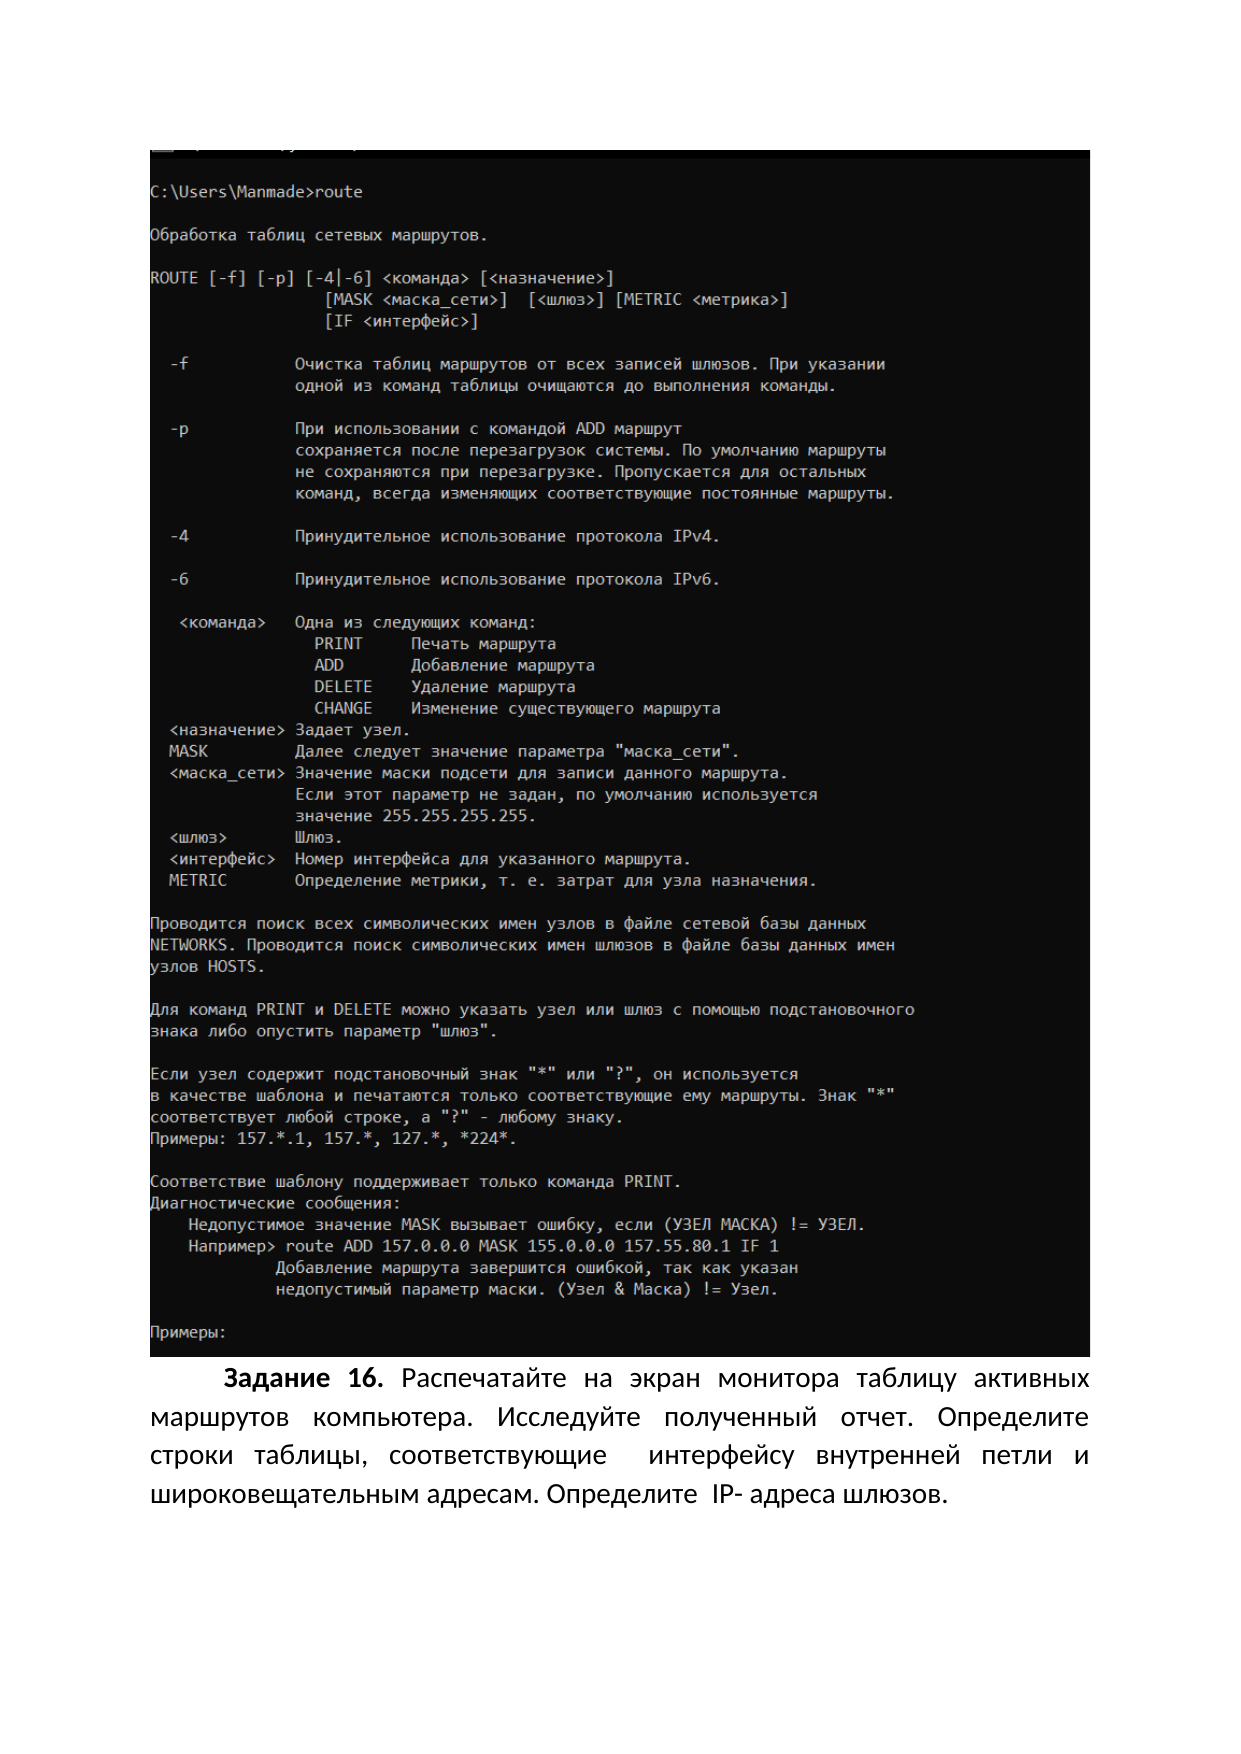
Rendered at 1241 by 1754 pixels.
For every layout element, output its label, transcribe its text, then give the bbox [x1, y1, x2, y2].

text Задание 16. Распечатайте на экран монитора таблицу активных маршрутов компьютера. Исследуйте полученный отчет. Определите строки таблицы, соответствующие интерфейсу внутренней петли и широковещательным адресам. Определите IP- адреса шлюзов. [150, 1357, 1090, 1511]
picture [150, 150, 1091, 1357]
